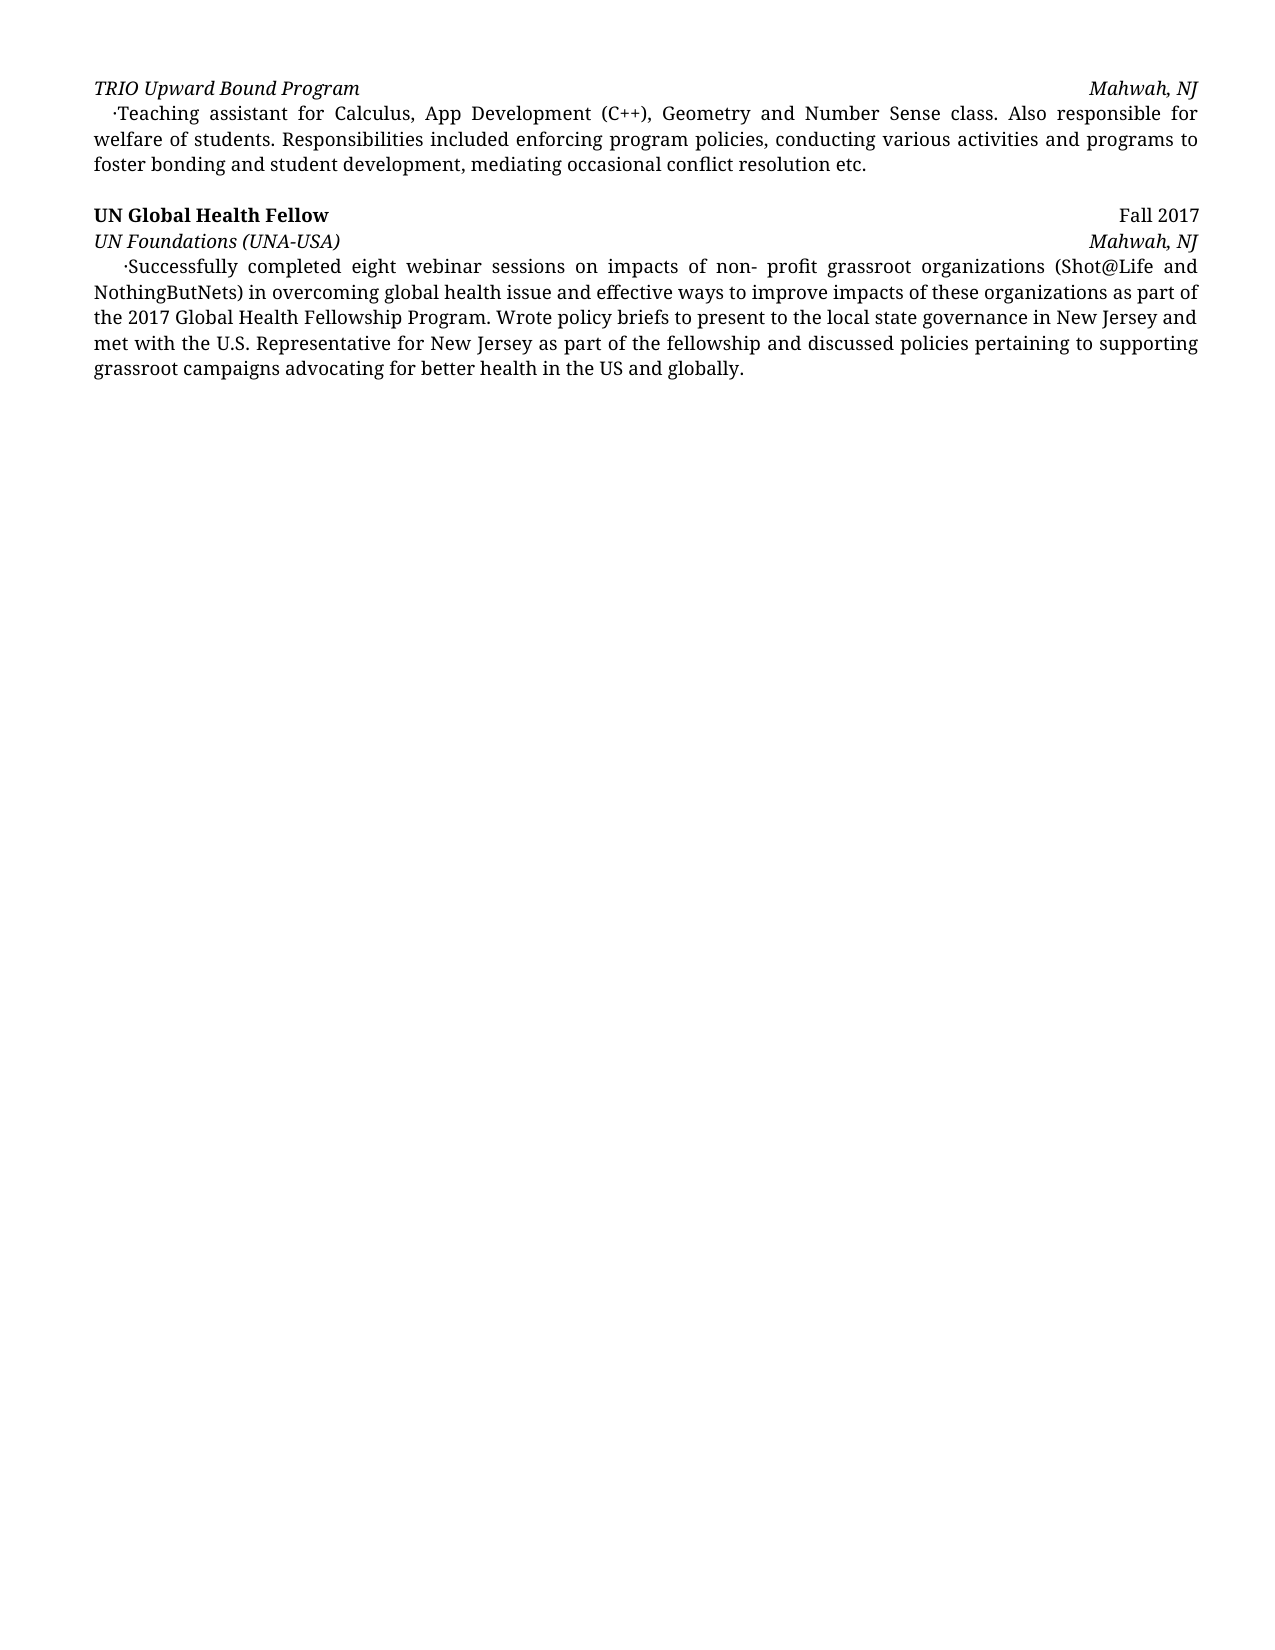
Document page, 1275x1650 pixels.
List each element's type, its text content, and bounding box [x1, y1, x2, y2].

text TRIO Upward Bound Program Mahwah, NJ [94, 75, 1200, 101]
text ·Successfully completed eight webinar sessions on impacts of non- profit grassroot organizations (Shot@Life and NothingButNets) in overcoming global health issue and effective ways to improve impacts of these organizations as part of the 2017 Global Health Fellowship Program. Wrote policy briefs to present to the local state governance in New Jersey and met with the U.S. Representative for New Jersey as part of the fellowship and discussed policies pertaining to supporting grassroot campaigns advocating for better health in the US and globally. [94, 254, 1200, 381]
text UN Global Health Fellow Fall 2017 [94, 203, 1200, 228]
text ·Teaching assistant for Calculus, App Development (C++), Geometry and Number Sense class. Also responsible for welfare of students. Responsibilities included enforcing program policies, conducting various activities and programs to foster bonding and student development, mediating occasional conflict resolution etc. [94, 101, 1200, 177]
text UN Foundations (UNA-USA) Mahwah, NJ [94, 228, 1200, 254]
